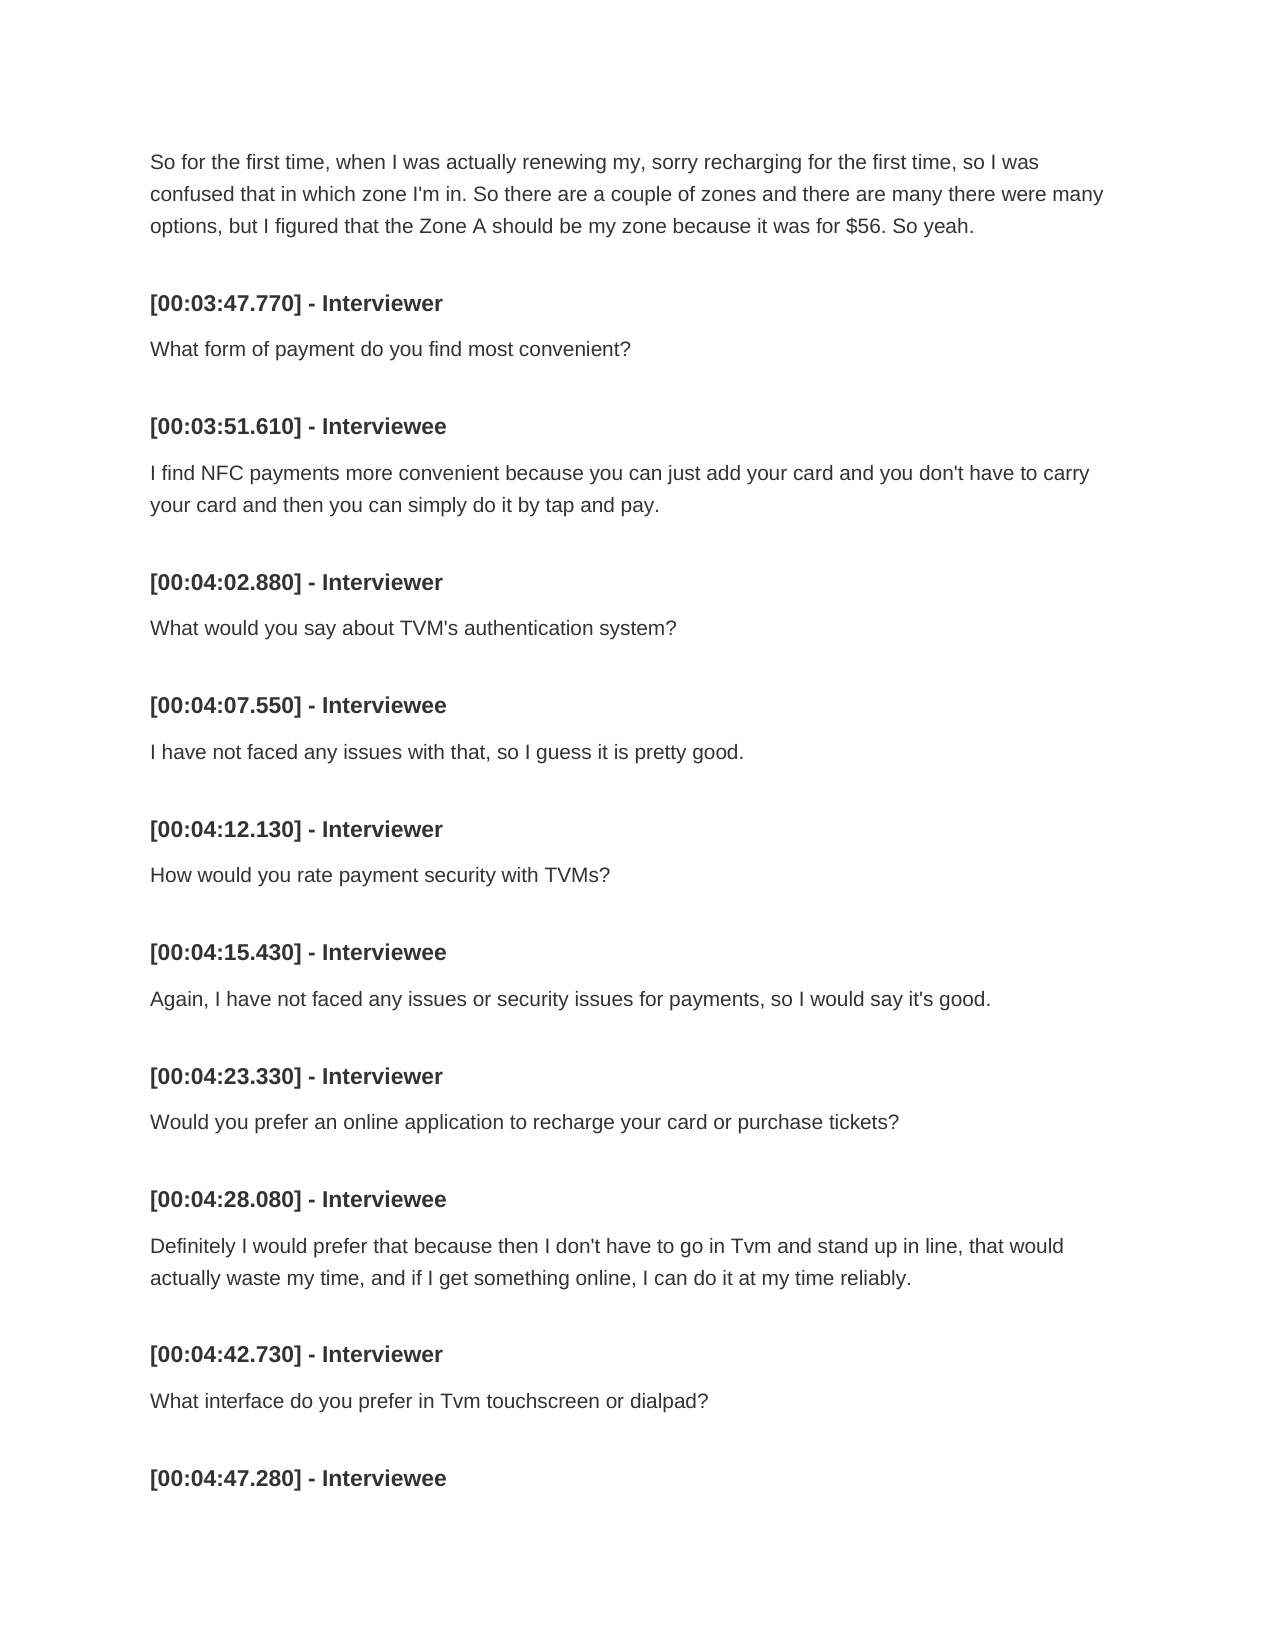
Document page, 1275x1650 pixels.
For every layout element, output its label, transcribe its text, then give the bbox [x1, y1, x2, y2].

text What would you say about TVM's authentication system? [150, 616, 1125, 640]
text I find NFC payments more convenient because you can just add your card and you don't have to carry your card and then you can simply do it by tap and pay. [150, 461, 1125, 516]
subtitle [00:03:51.610] - Interviewee [150, 413, 1125, 439]
subtitle [00:04:28.080] - Interviewee [150, 1186, 1125, 1212]
text What form of payment do you find most convenient? [150, 337, 1125, 361]
text What interface do you prefer in Tvm touchscreen or dialpad? [150, 1389, 1125, 1413]
subtitle [00:03:47.770] - Interviewer [150, 289, 1125, 316]
subtitle [00:04:07.550] - Interviewee [150, 692, 1125, 718]
subtitle [00:04:23.330] - Interviewer [150, 1063, 1125, 1089]
subtitle [00:04:02.880] - Interviewer [150, 568, 1125, 595]
text How would you rate payment security with TVMs? [150, 863, 1125, 887]
subtitle [00:04:47.280] - Interviewee [150, 1465, 1125, 1491]
text Again, I have not faced any issues or security issues for payments, so I would say it's good. [150, 987, 1125, 1011]
subtitle [00:04:15.430] - Interviewee [150, 939, 1125, 965]
subtitle [00:04:42.730] - Interviewer [150, 1341, 1125, 1368]
text Definitely I would prefer that because then I don't have to go in Tvm and stand up in line, that would actually waste my time, and if I get something online, I can do it at my time reliably. [150, 1234, 1125, 1289]
text Would you prefer an online application to recharge your card or purchase tickets? [150, 1110, 1125, 1134]
subtitle [00:04:12.130] - Interviewer [150, 816, 1125, 842]
text So for the first time, when I was actually renewing my, sorry recharging for the first time, so I was confused that in which zone I'm in. So there are a couple of zones and there are many there were many options, but I figured that the Zone A should be my zone because it was for $56. So yeah. [150, 150, 1125, 237]
text I have not faced any issues with that, so I guess it is pretty good. [150, 739, 1125, 763]
